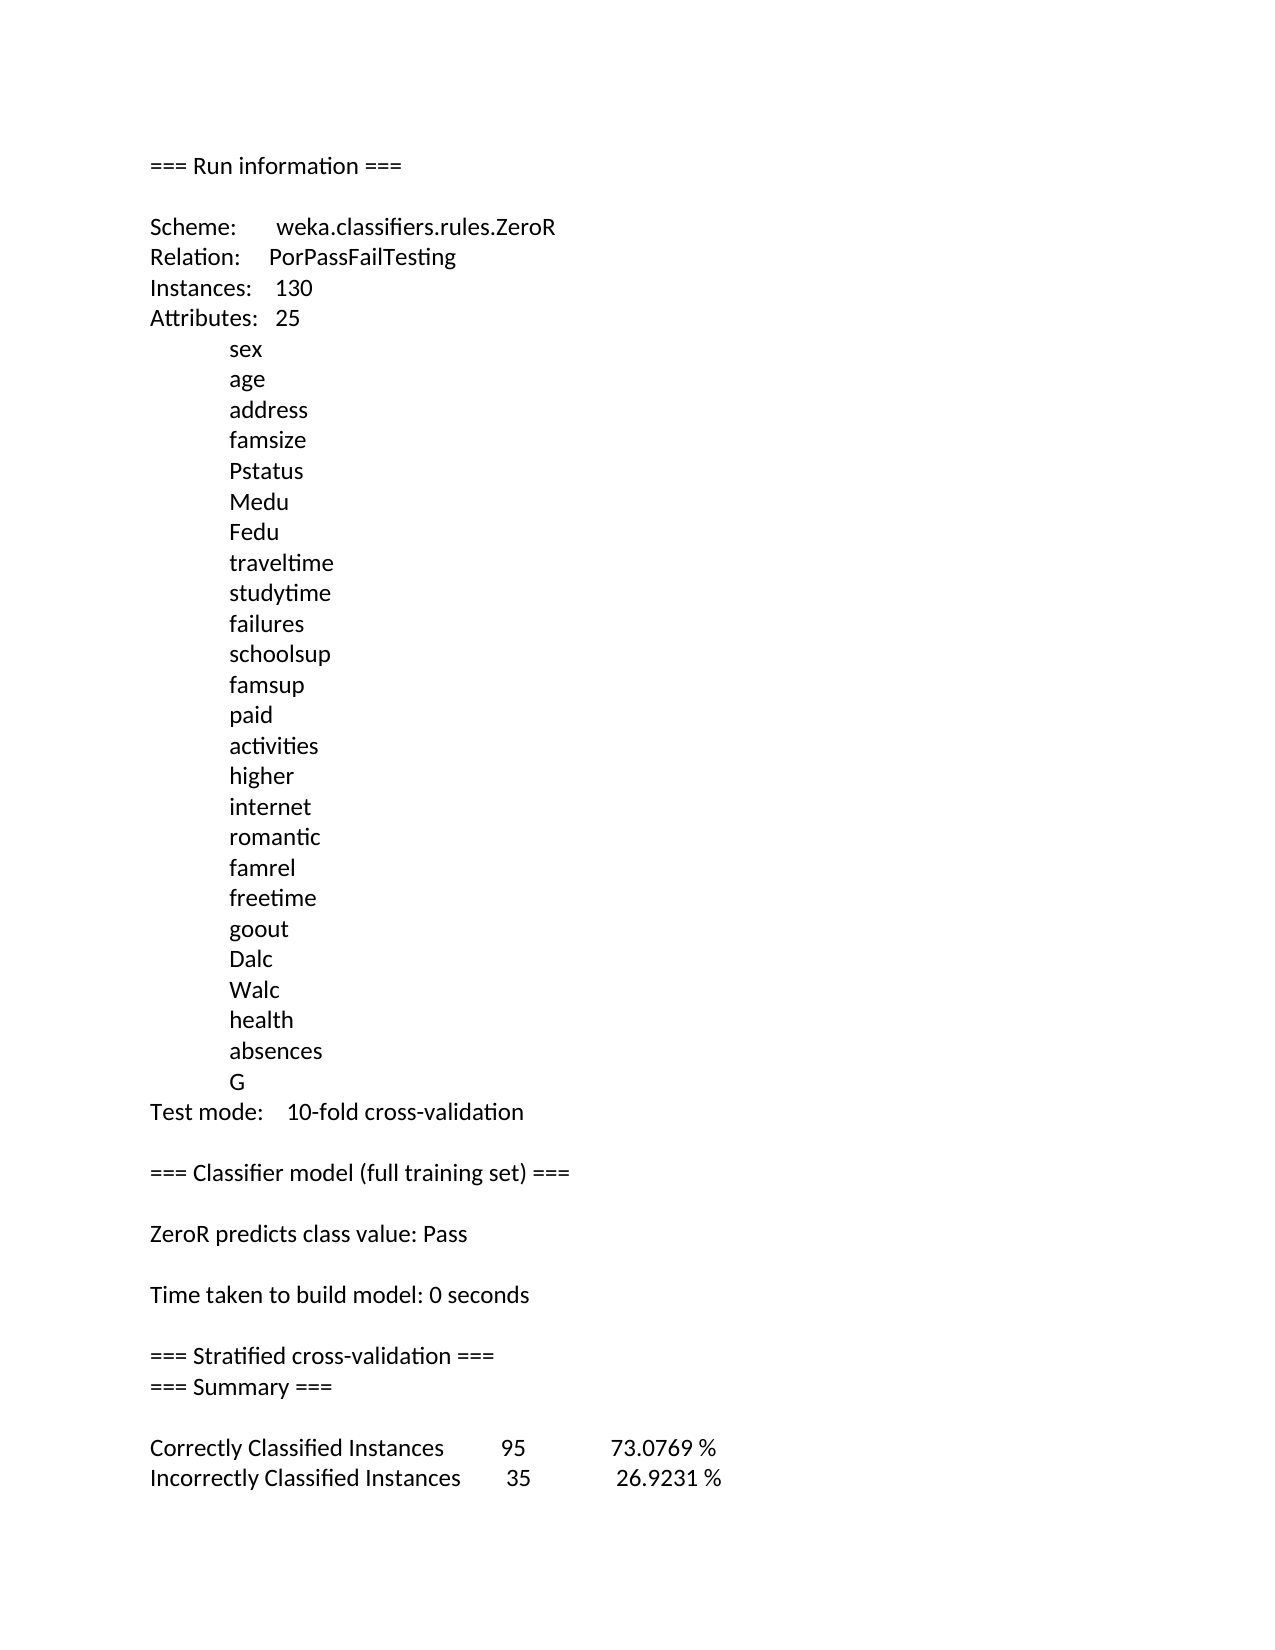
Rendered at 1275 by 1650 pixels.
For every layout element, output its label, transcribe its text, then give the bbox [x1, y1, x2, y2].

text paid [150, 699, 1125, 730]
text Walc [150, 974, 1125, 1004]
text failures [150, 608, 1125, 638]
text traveltime [150, 547, 1125, 577]
text famsize [150, 425, 1125, 455]
text Fedu [150, 516, 1125, 547]
text schoolsup [150, 638, 1125, 669]
text === Run information === [150, 150, 1125, 181]
text absences [150, 1035, 1125, 1066]
text === Summary === [150, 1371, 1125, 1401]
text activities [150, 730, 1125, 760]
text Time taken to build model: 0 seconds [150, 1279, 1125, 1310]
text Instances: 130 [150, 272, 1125, 303]
text Scheme: weka.classifiers.rules.ZeroR [150, 211, 1125, 242]
text famrel [150, 852, 1125, 882]
text === Stratified cross-validation === [150, 1340, 1125, 1371]
text higher [150, 760, 1125, 791]
text Test mode: 10-fold cross-validation [150, 1096, 1125, 1127]
text Relation: PorPassFailTesting [150, 242, 1125, 272]
text famsup [150, 669, 1125, 699]
text Incorrectly Classified Instances 35 26.9231 % [150, 1462, 1125, 1493]
text studytime [150, 577, 1125, 608]
text Correctly Classified Instances 95 73.0769 % [150, 1432, 1125, 1462]
text health [150, 1004, 1125, 1035]
text G [150, 1066, 1125, 1096]
text age [150, 364, 1125, 394]
text Medu [150, 486, 1125, 516]
text Dalc [150, 943, 1125, 974]
text romantic [150, 821, 1125, 852]
text freetime [150, 882, 1125, 913]
text goout [150, 913, 1125, 943]
text internet [150, 791, 1125, 821]
text Attributes: 25 [150, 303, 1125, 333]
text sex [150, 333, 1125, 364]
text Pstatus [150, 455, 1125, 486]
text address [150, 394, 1125, 425]
text ZeroR predicts class value: Pass [150, 1218, 1125, 1249]
text === Classifier model (full training set) === [150, 1157, 1125, 1188]
